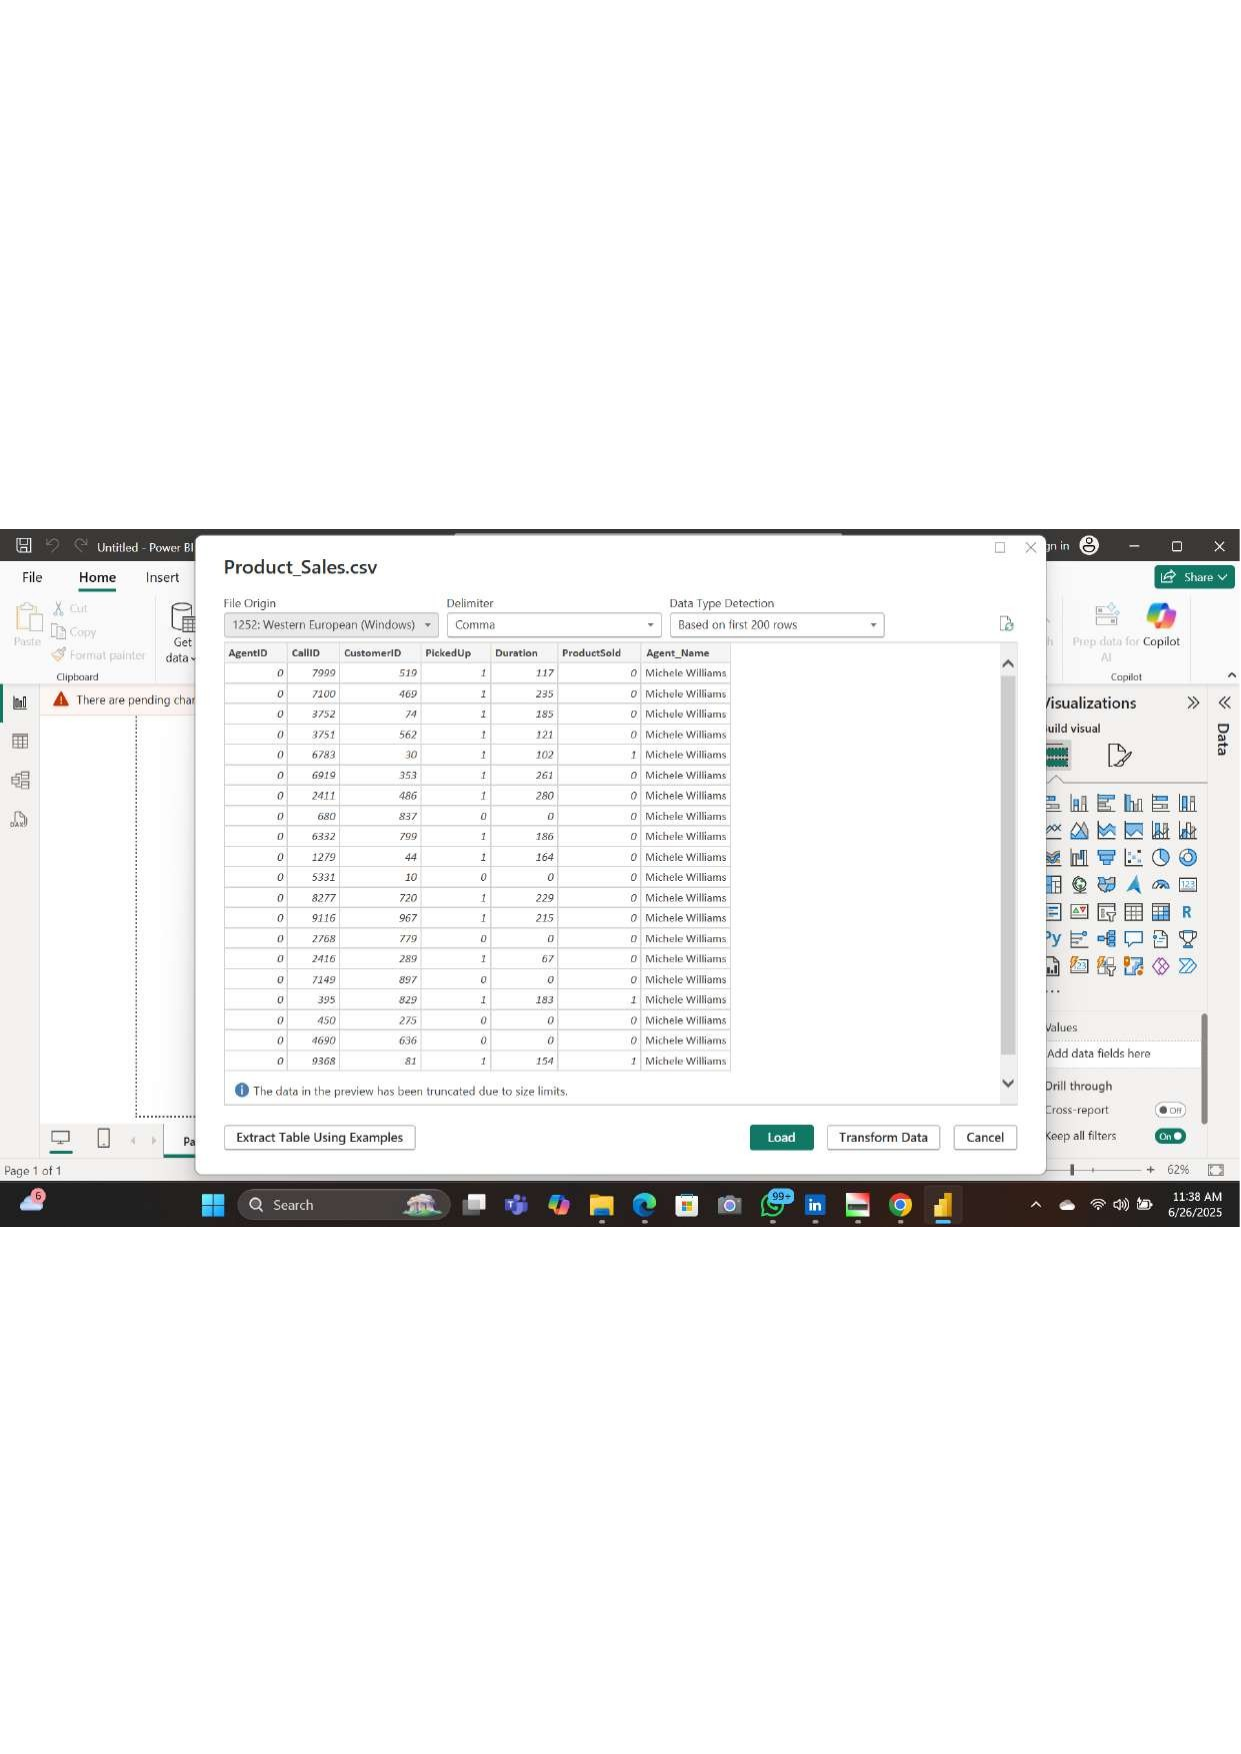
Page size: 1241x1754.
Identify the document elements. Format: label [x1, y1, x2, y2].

picture [0, 529, 1240, 1227]
